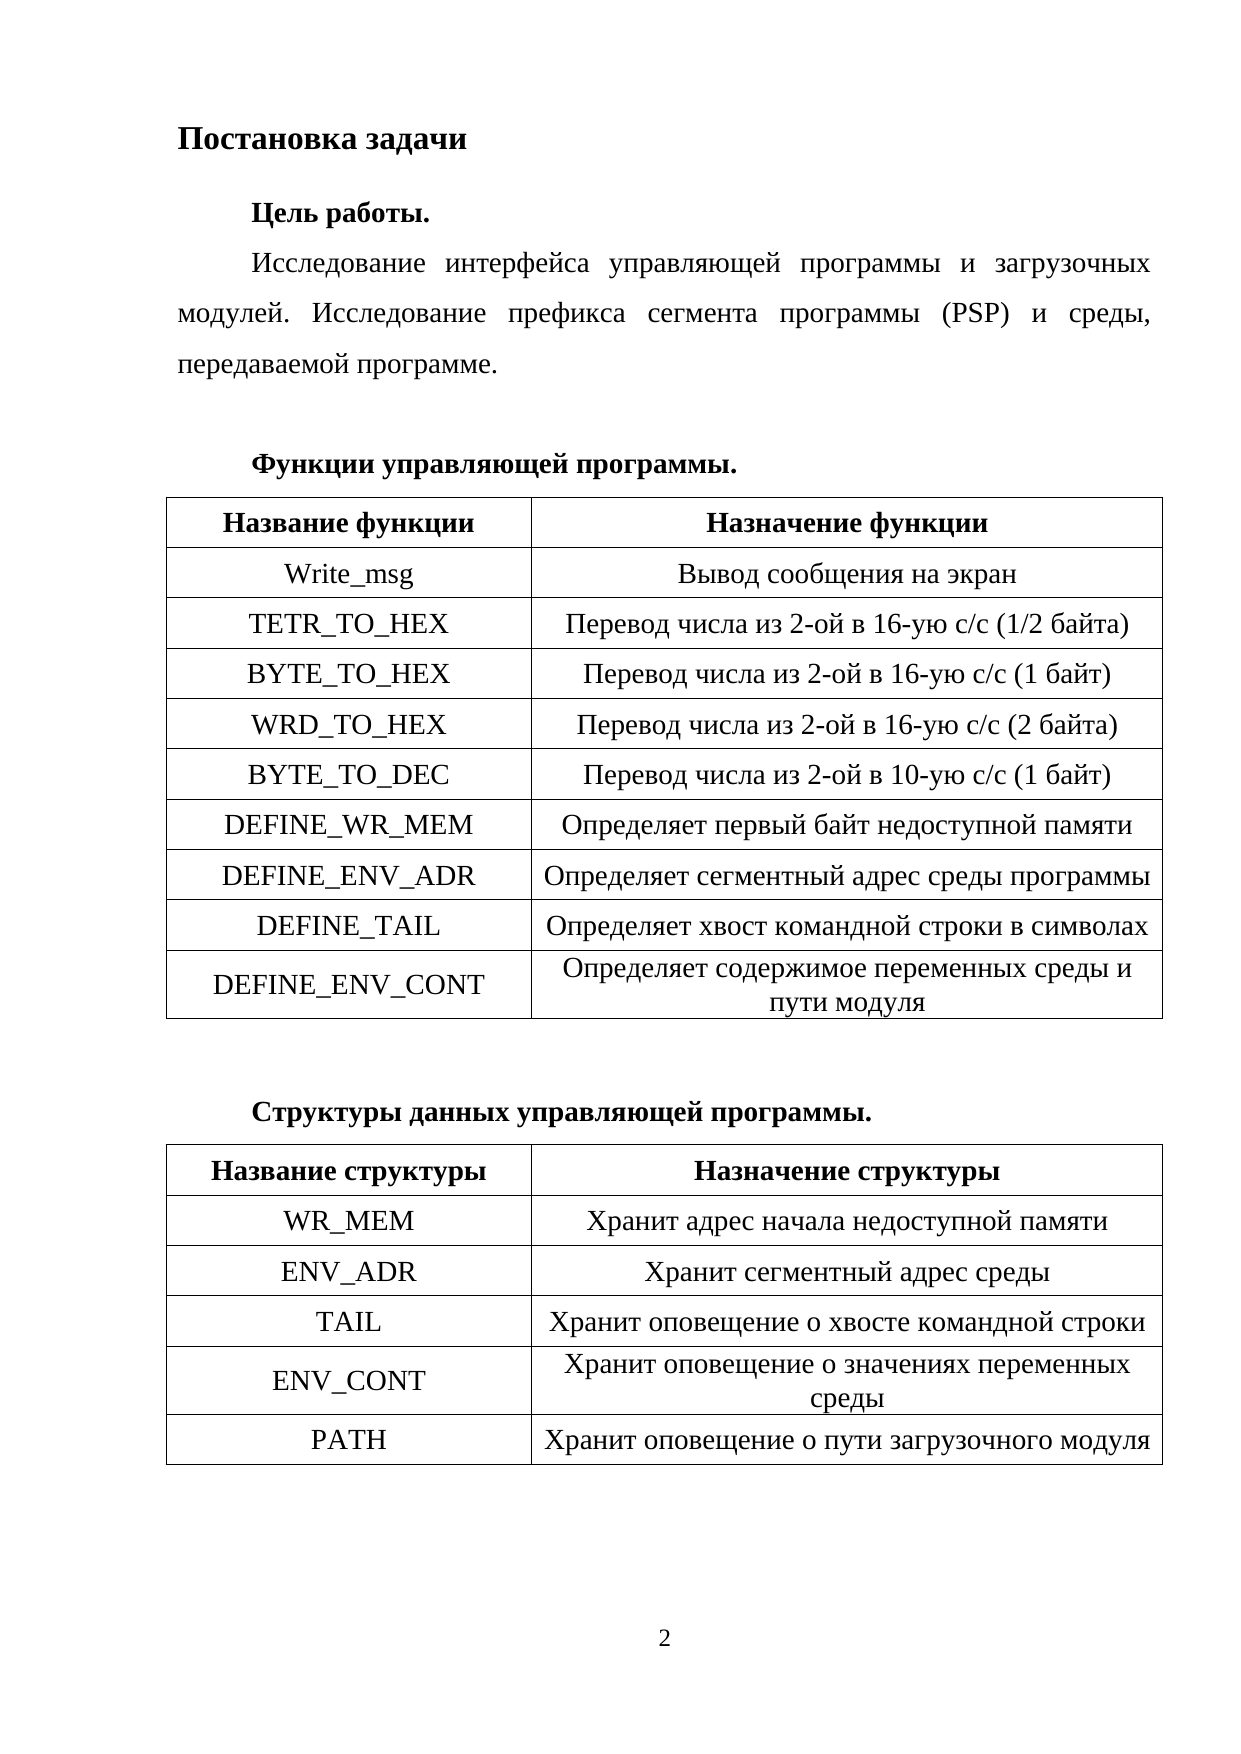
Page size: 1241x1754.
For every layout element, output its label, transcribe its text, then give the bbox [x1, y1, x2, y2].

table_cell DEFINE_ENV_CONT [167, 951, 531, 1018]
table_cell Определяет первый байт недоступной памяти [532, 800, 1162, 849]
table_cell PATH [167, 1415, 531, 1464]
table_cell Определяет сегментный адрес среды программы [532, 850, 1162, 899]
table_header Назначение функции [532, 498, 1162, 547]
table_cell ENV_CONT [167, 1347, 531, 1414]
table_cell Хранит сегментный адрес среды [532, 1246, 1162, 1295]
table_cell WRD_TO_HEX [167, 699, 531, 748]
text Структуры данных управляющей программы. [177, 1094, 1152, 1127]
table_cell Хранит оповещение о хвосте командной строки [532, 1296, 1162, 1346]
table_cell TAIL [167, 1296, 531, 1346]
text Постановка задачи [177, 118, 1152, 156]
table_header Название структуры [167, 1145, 531, 1194]
text Цель работы. [177, 195, 1152, 228]
table_cell DEFINE_WR_MEM [167, 800, 531, 849]
table_cell Определяет хвост командной строки в символах [532, 900, 1162, 949]
table_header Название функции [167, 498, 531, 547]
table_cell Определяет содержимое переменных среды и пути модуля [532, 951, 1162, 1018]
table_cell Перевод числа из 2-ой в 10-ую с/с (1 байт) [532, 749, 1162, 798]
table_cell ENV_ADR [167, 1246, 531, 1295]
table_cell BYTE_TO_HEX [167, 649, 531, 698]
table_cell TETR_TO_HEX [167, 598, 531, 648]
table_cell Хранит оповещение о значениях переменных среды [532, 1347, 1162, 1414]
table_cell Write_msg [167, 548, 531, 597]
table_cell Вывод сообщения на экран [532, 548, 1162, 597]
table_cell Перевод числа из 2-ой в 16-ую с/с (1/2 байта) [532, 598, 1162, 648]
table_cell Перевод числа из 2-ой в 16-ую с/с (2 байта) [532, 699, 1162, 748]
table_cell Хранит оповещение о пути загрузочного модуля [532, 1415, 1162, 1464]
text Исследование интерфейса управляющей программы и загрузочных модулей. Исследование префикса сегмента программы (PSP) и среды, передаваемой программе. [177, 245, 1152, 379]
text Функции управляющей программы. [177, 446, 1152, 480]
table_cell WR_MEM [167, 1196, 531, 1245]
table_header Назначение структуры [532, 1145, 1162, 1194]
table_cell BYTE_TO_DEC [167, 749, 531, 798]
table_cell Хранит адрес начала недоступной памяти [532, 1196, 1162, 1245]
table_cell Перевод числа из 2-ой в 16-ую с/с (1 байт) [532, 649, 1162, 698]
table_cell DEFINE_ENV_ADR [167, 850, 531, 899]
table_cell DEFINE_TAIL [167, 900, 531, 949]
